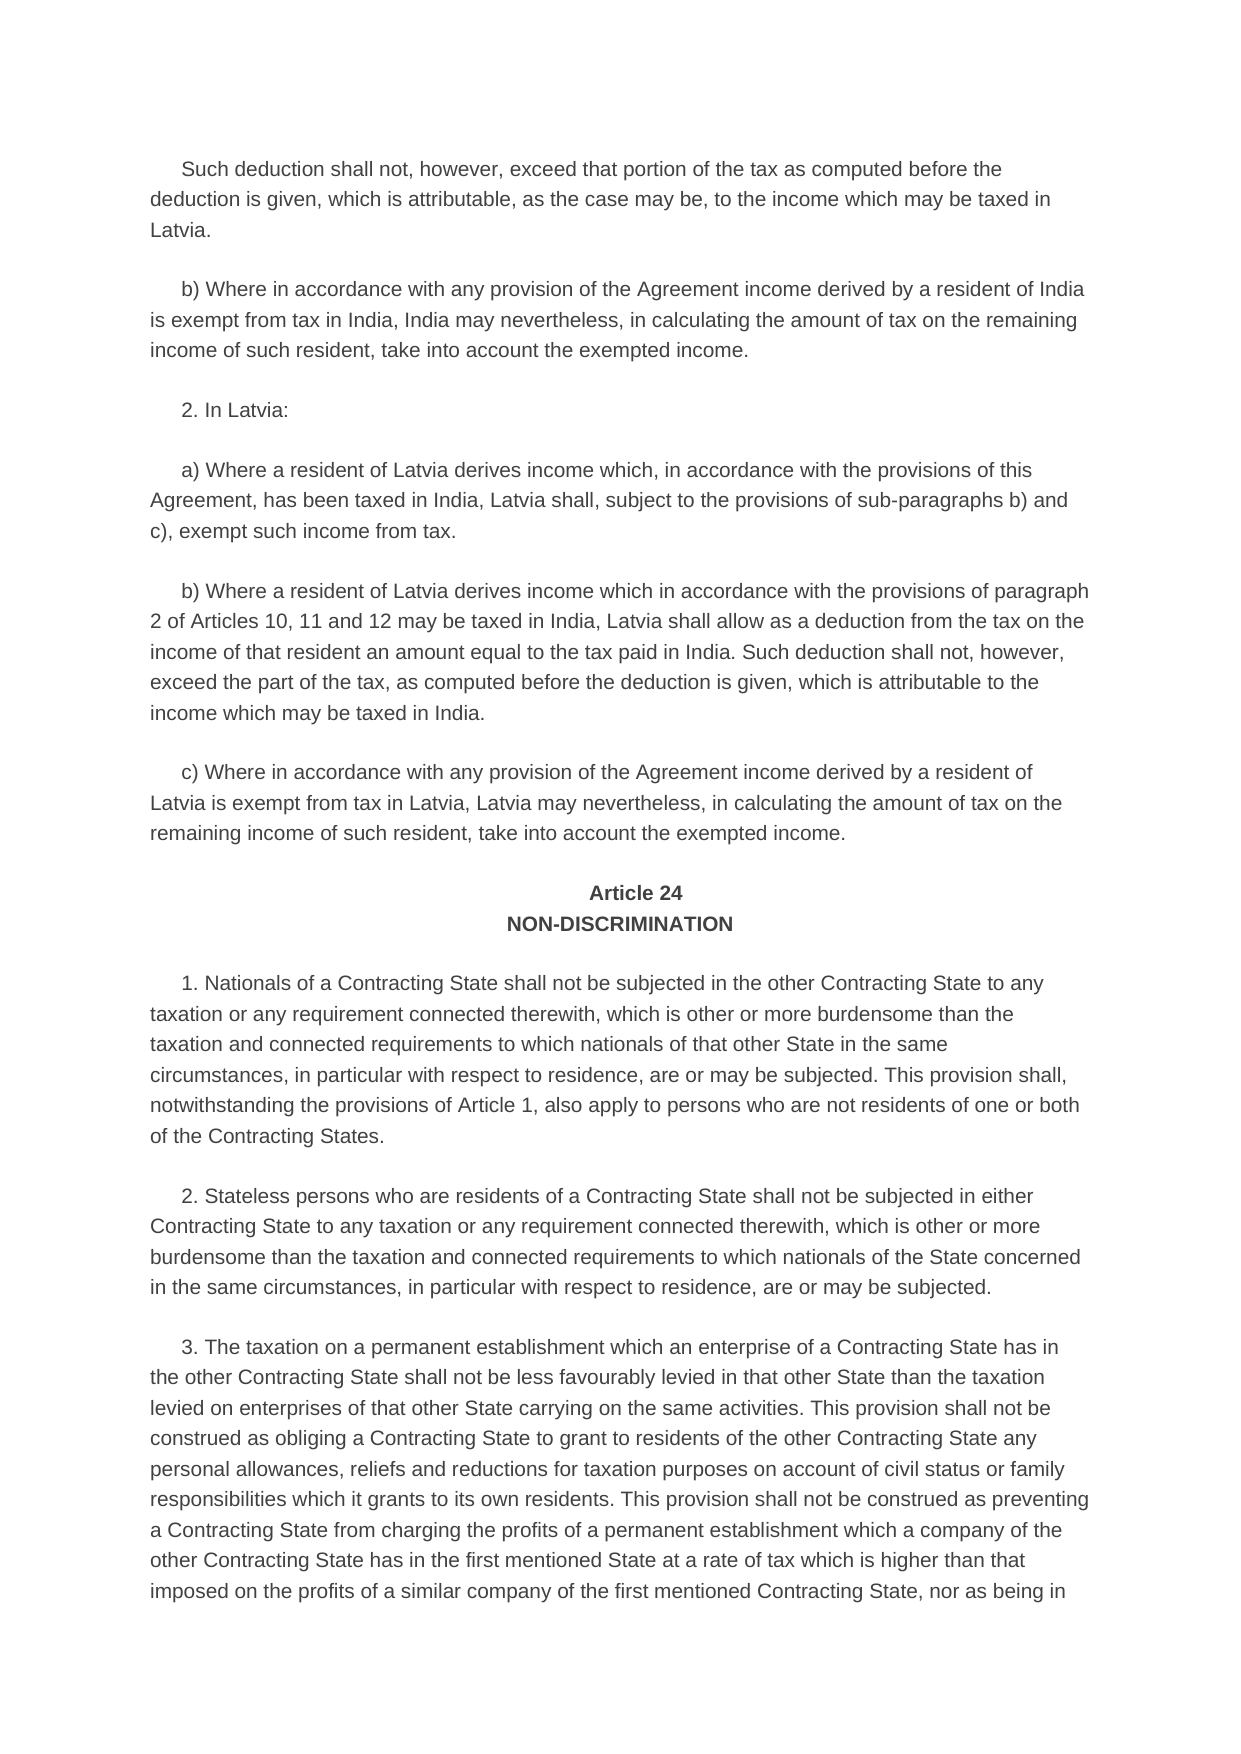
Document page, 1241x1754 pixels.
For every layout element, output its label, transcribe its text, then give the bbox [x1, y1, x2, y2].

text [150, 1328, 1090, 1603]
text 2. In Latvia: [150, 391, 1090, 422]
text b) Where in accordance with any provision of the Agreement income derived by a resident of India is exempt from tax in India, India may nevertheless, in calculating the amount of tax on the remaining income of such resident, take into account the exempted income. [150, 271, 1090, 362]
text 1. Nationals of a Contracting State shall not be subjected in the other Contracting State to any taxation or any requirement connected therewith, which is other or more burdensome than the taxation and connected requirements to which nationals of that other State in the same circumstances, in particular with respect to residence, are or may be subjected. This provision shall, notwithstanding the provisions of Article 1, also apply to persons who are not residents of one or both of the Contracting States. [150, 964, 1090, 1148]
text c) Where in accordance with any provision of the Agreement income derived by a resident of Latvia is exempt from tax in Latvia, Latvia may nevertheless, in calculating the amount of tax on the remaining income of such resident, take into account the exempted income. [150, 754, 1090, 845]
text Such deduction shall not, however, exceed that portion of the tax as computed before the deduction is given, which is attributable, as the case may be, to the income which may be taxed in Latvia. [150, 150, 1090, 242]
text 2. Stateless persons who are residents of a Contracting State shall not be subjected in either Contracting State to any taxation or any requirement connected therewith, which is other or more burdensome than the taxation and connected requirements to which nationals of the State concerned in the same circumstances, in particular with respect to residence, are or may be subjected. [150, 1177, 1090, 1299]
text a) Where a resident of Latvia derives income which, in accordance with the provisions of this Agreement, has been taxed in India, Latvia shall, subject to the provisions of sub-paragraphs b) and c), exempt such income from tax. [150, 451, 1090, 543]
text b) Where a resident of Latvia derives income which in accordance with the provisions of paragraph 2 of Articles 10, 11 and 12 may be taxed in India, Latvia shall allow as a deduction from the tax on the income of that resident an amount equal to the tax paid in India. Such deduction shall not, however, exceed the part of the tax, as computed before the deduction is given, which is attributable to the income which may be taxed in India. [150, 572, 1090, 724]
text Article 24 NON-DISCRIMINATION [150, 874, 1090, 935]
